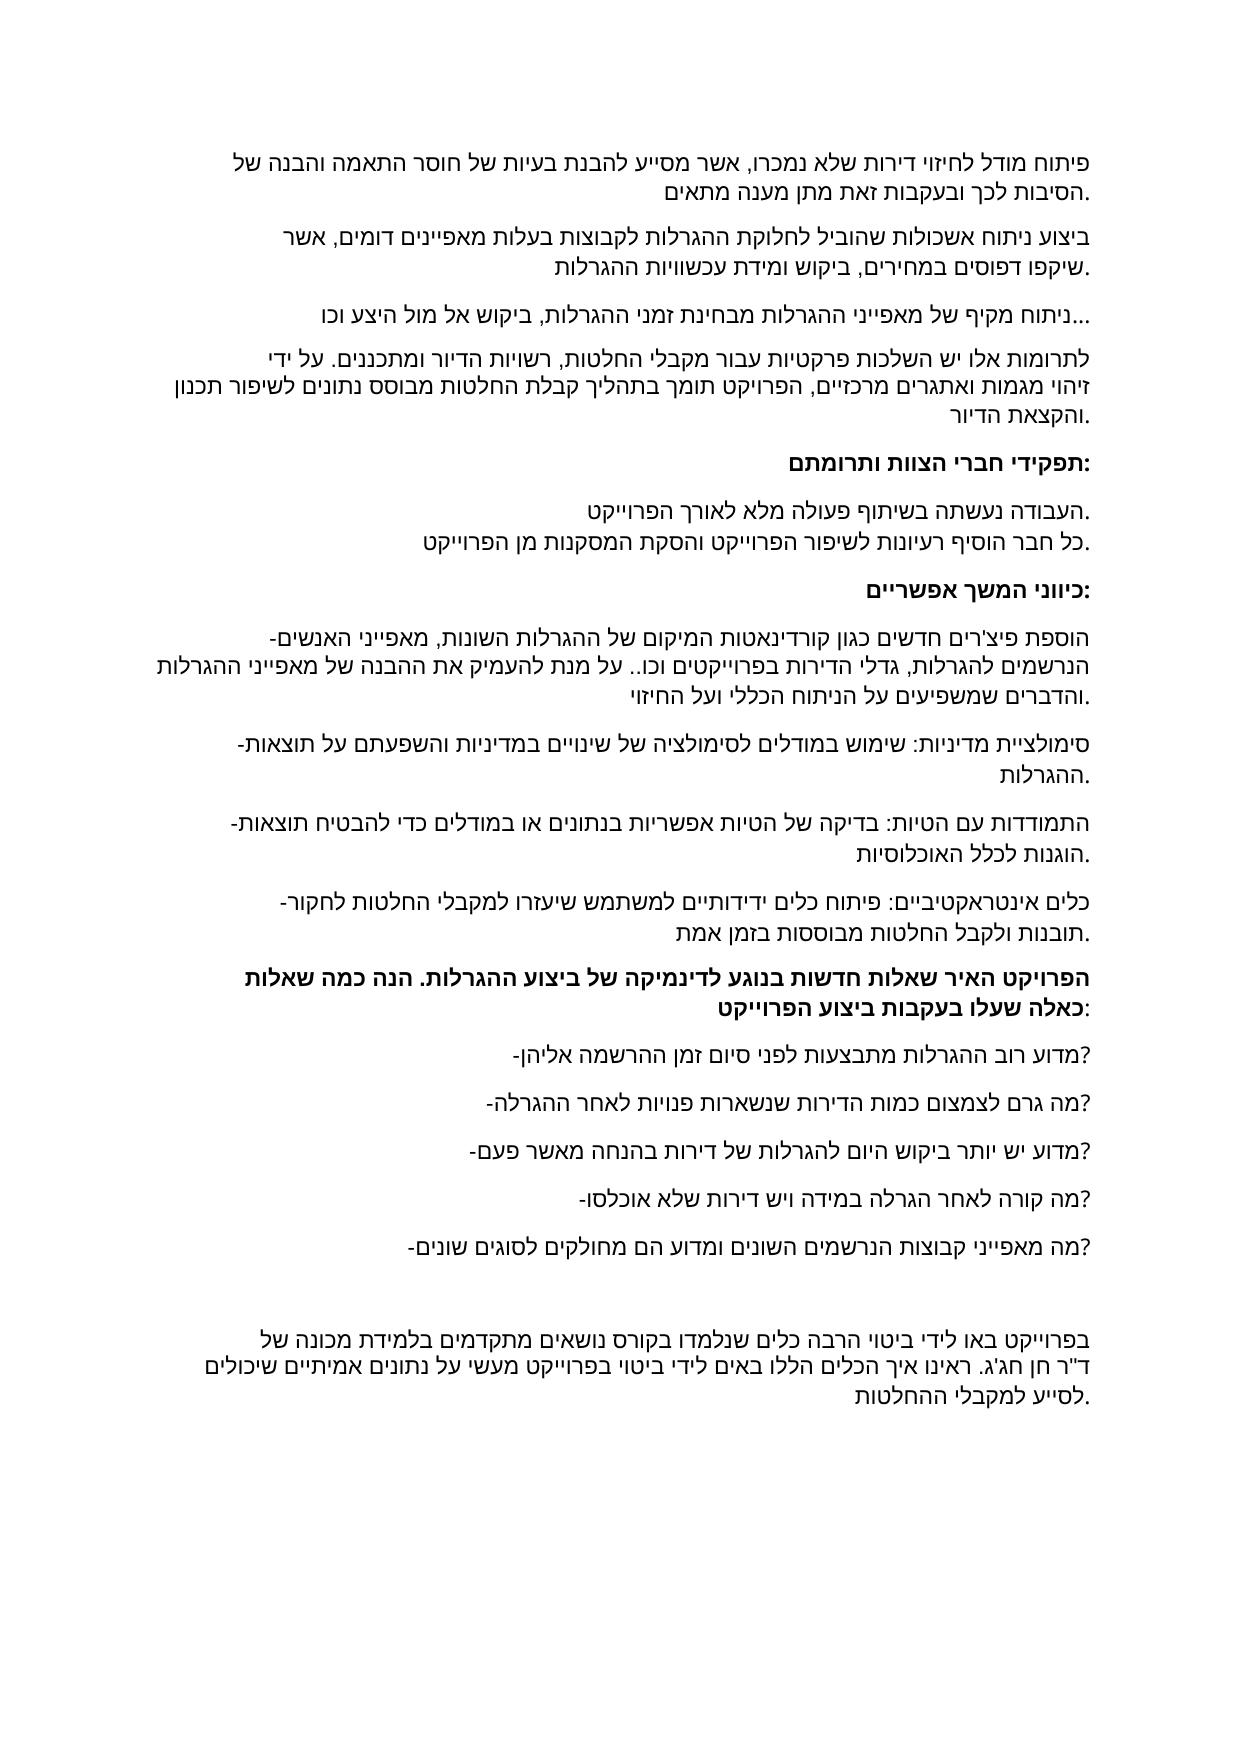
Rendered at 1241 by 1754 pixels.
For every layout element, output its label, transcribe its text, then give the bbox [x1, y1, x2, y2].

text ניתוח מקיף של מאפייני ההגרלות מבחינת זמני ההגרלות, ביקוש אל מול היצע וכו... [150, 298, 1090, 330]
text -הוספת פיצ'רים חדשים כגון קורדינאטות המיקום של ההגרלות השונות, מאפייני האנשים הנרשמים להגרלות, גדלי הדירות בפרוייקטים וכו.. על מנת להעמיק את ההבנה של מאפייני ההגרלות והדברים שמשפיעים על הניתוח הכללי ועל החיזוי. [150, 622, 1090, 711]
text -כלים אינטראקטיביים: פיתוח כלים ידידותיים למשתמש שיעזרו למקבלי החלטות לחקור תובנות ולקבל החלטות מבוססות בזמן אמת. [150, 886, 1090, 948]
text העבודה נעשתה בשיתוף פעולה מלא לאורך הפרוייקט. כל חבר הוסיף רעיונות לשיפור הפרוייקט והסקת המסקנות מן הפרוייקט. [150, 495, 1090, 557]
text -מה קורה לאחר הגרלה במידה ויש דירות שלא אוכלסו? [150, 1183, 1090, 1214]
text -מה מאפייני קבוצות הנרשמים השונים ומדוע הם מחולקים לסוגים שונים? [150, 1231, 1090, 1262]
text ביצוע ניתוח אשכולות שהוביל לחלוקת ההגרלות לקבוצות בעלות מאפיינים דומים, אשר שיקפו דפוסים במחירים, ביקוש ומידת עכשוויות ההגרלות. [150, 224, 1090, 282]
text תפקידי חברי הצוות ותרומתם: [150, 447, 1090, 478]
text פיתוח מודל לחיזוי דירות שלא נמכרו, אשר מסייע להבנת בעיות של חוסר התאמה והבנה של הסיבות לכך ובעקבות זאת מתן מענה מתאים. [150, 150, 1090, 208]
text לתרומות אלו יש השלכות פרקטיות עבור מקבלי החלטות, רשויות הדיור ומתכננים. על ידי זיהוי מגמות ואתגרים מרכזיים, הפרויקט תומך בתהליך קבלת החלטות מבוסס נתונים לשיפור תכנון והקצאת הדיור. [150, 346, 1090, 430]
text הפרויקט האיר שאלות חדשות בנוגע לדינמיקה של ביצוע ההגרלות. הנה כמה שאלות כאלה שעלו בעקבות ביצוע הפרוייקט: [150, 965, 1090, 1023]
text -מדוע יש יותר ביקוש היום להגרלות של דירות בהנחה מאשר פעם? [150, 1135, 1090, 1166]
text -סימולציית מדיניות: שימוש במודלים לסימולציה של שינויים במדיניות והשפעתם על תוצאות ההגרלות. [150, 728, 1090, 790]
text בפרוייקט באו לידי ביטוי הרבה כלים שנלמדו בקורס נושאים מתקדמים בלמידת מכונה של ד"ר חן חג'ג. ראינו איך הכלים הללו באים לידי ביטוי בפרוייקט מעשי על נתונים אמיתיים שיכולים לסייע למקבלי ההחלטות. [150, 1327, 1090, 1411]
text -מה גרם לצמצום כמות הדירות שנשארות פנויות לאחר ההגרלה? [150, 1087, 1090, 1118]
text כיווני המשך אפשריים: [150, 574, 1090, 605]
text -התמודדות עם הטיות: בדיקה של הטיות אפשריות בנתונים או במודלים כדי להבטיח תוצאות הוגנות לכלל האוכלוסיות. [150, 807, 1090, 869]
text -מדוע רוב ההגרלות מתבצעות לפני סיום זמן ההרשמה אליהן? [150, 1039, 1090, 1071]
